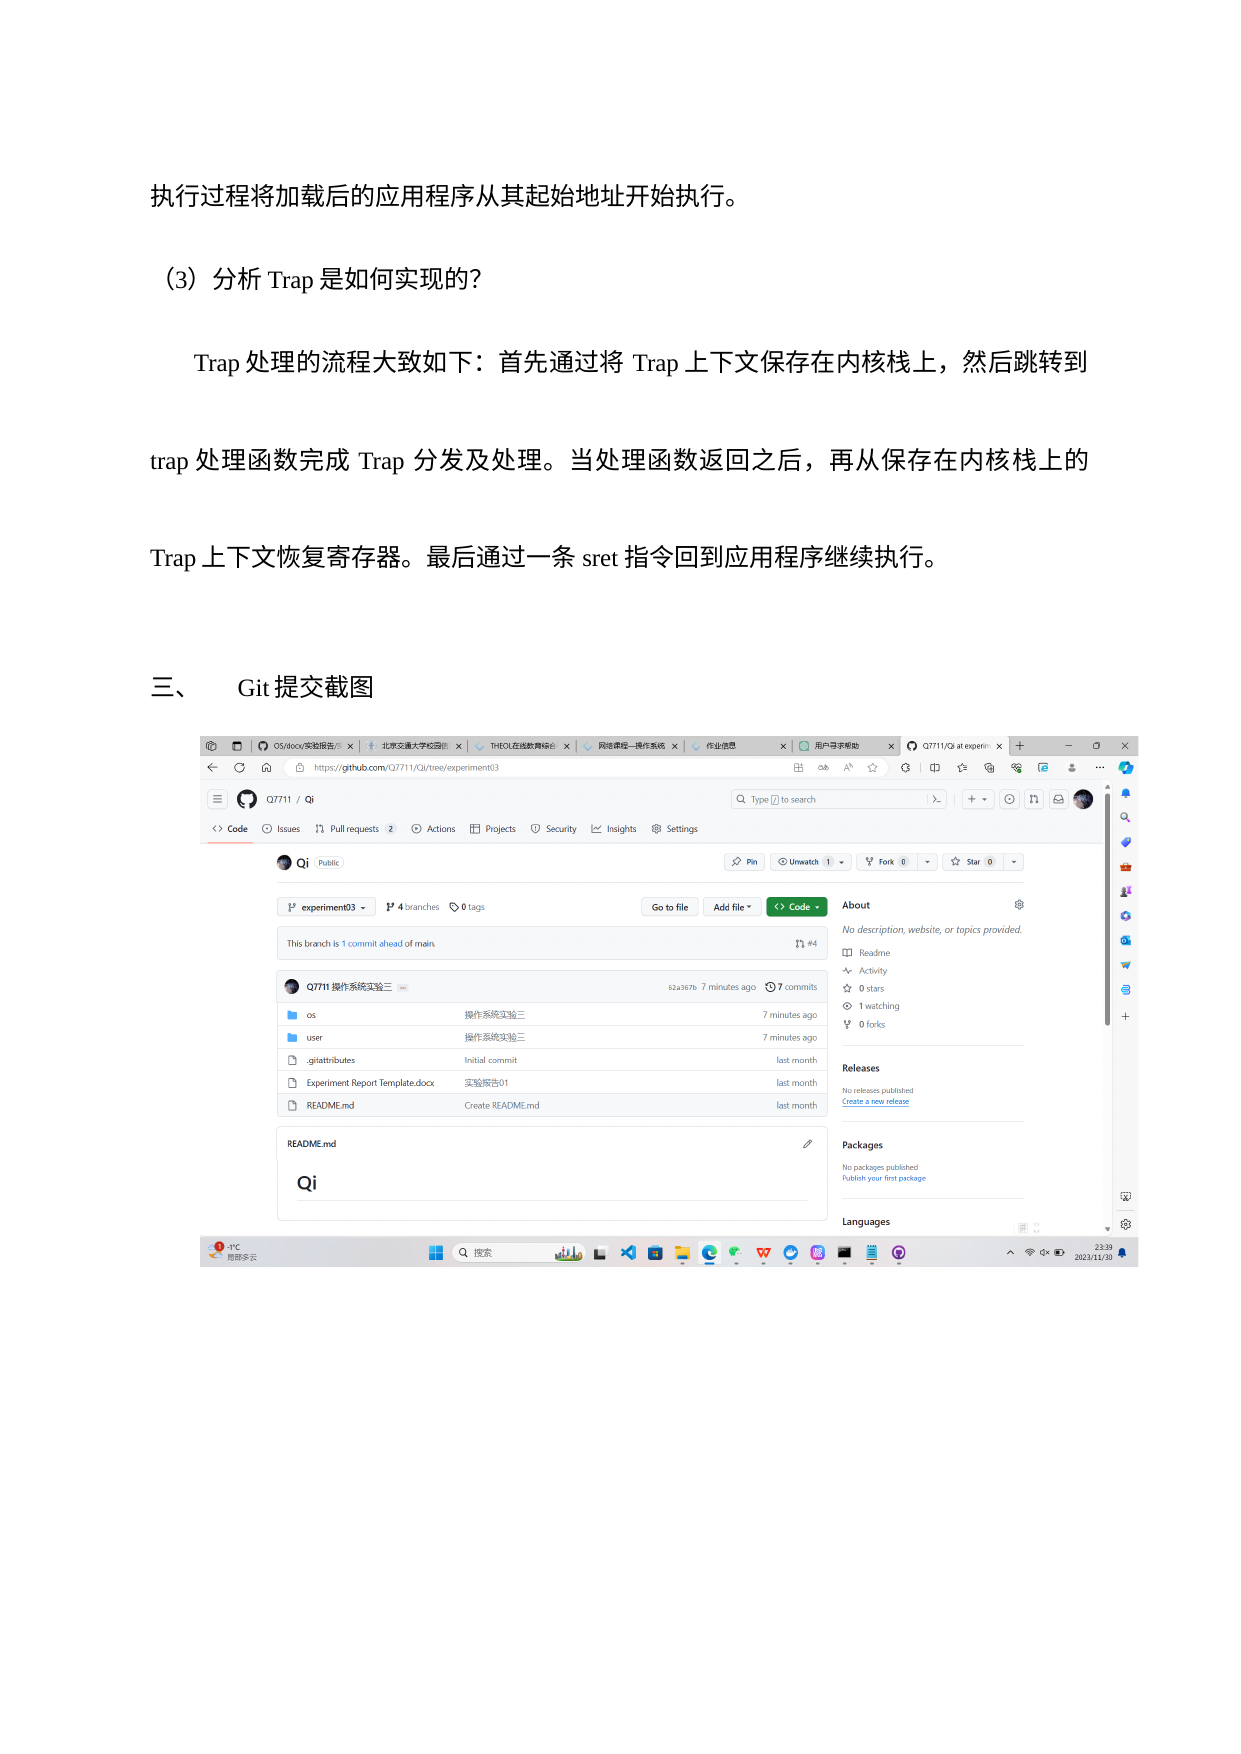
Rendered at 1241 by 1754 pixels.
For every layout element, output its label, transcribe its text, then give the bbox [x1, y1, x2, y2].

list Git提交截图 [150, 653, 1090, 718]
list （3）分析Trap是如何实现的？ [150, 245, 1090, 310]
list Trap处理的流程大致如下：首先通过将 Trap上下文保存在内核栈上，然后跳转到trap处理函数完成 Trap 分发及处理。当处理函数返回之后，再从保存在内核栈上的Trap上下文恢复寄存器。最后通过一条 sret 指令回到应用程序继续执行。 [150, 328, 1090, 588]
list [150, 162, 1090, 227]
picture [200, 736, 1139, 1267]
